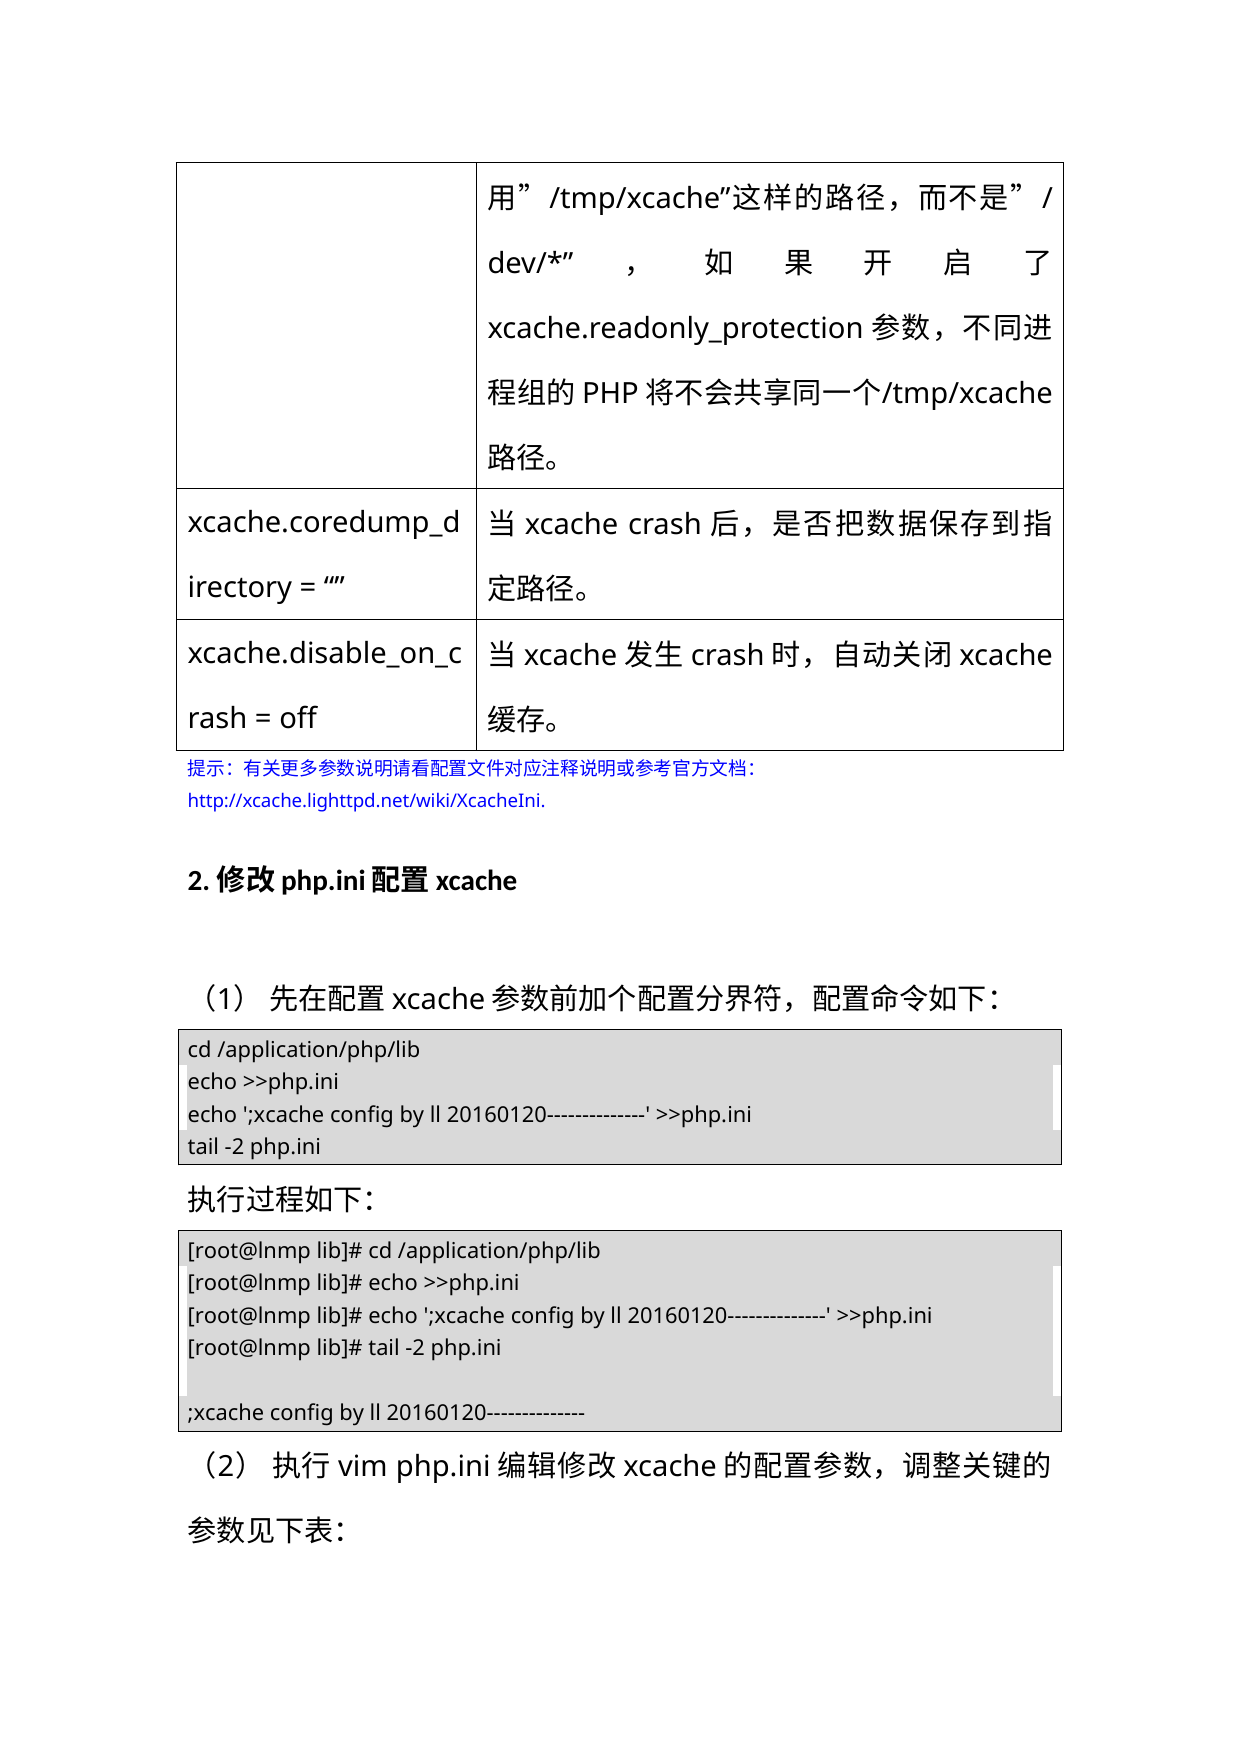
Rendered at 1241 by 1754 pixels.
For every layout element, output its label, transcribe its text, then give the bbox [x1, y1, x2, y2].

table_cell xcache.disable_on_crash = off [177, 620, 476, 750]
text （1） 先在配置xcache参数前加个配置分界符，配置命令如下： [187, 964, 1053, 1029]
text [root@lnmp lib]# echo ';xcache config by ll 20160120--------------' >>php.ini [187, 1298, 1053, 1331]
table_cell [177, 163, 476, 488]
text echo >>php.ini [187, 1065, 1053, 1097]
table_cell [477, 163, 1063, 488]
table_cell xcache.coredump_directory = “” [177, 489, 476, 619]
text （2） 执行vim php.ini编辑修改xcache的配置参数，调整关键的参数见下表： [187, 1432, 1053, 1562]
text tail -2 php.ini [179, 1127, 1061, 1164]
subtitle 2. 修改php.ini配置xcache [187, 845, 1053, 910]
text [root@lnmp lib]# tail -2 php.ini [187, 1331, 1053, 1363]
text 执行过程如下： [187, 1165, 1053, 1230]
text 提示：有关更多参数说明请看配置文件对应注释说明或参考官方文档： [187, 751, 1053, 784]
table_cell 当xcache crash后，是否把数据保存到指定路径。 [477, 489, 1063, 619]
text http://xcache.lighttpd.net/wiki/XcacheIni. [187, 784, 1053, 816]
table_cell 当xcache发生crash时，自动关闭xcache缓存。 [477, 620, 1063, 750]
text [root@lnmp lib]# cd /application/php/lib [179, 1231, 1061, 1266]
text cd /application/php/lib [179, 1030, 1061, 1065]
text echo ';xcache config by ll 20160120--------------' >>php.ini [187, 1097, 1053, 1127]
text ;xcache config by ll 20160120-------------- [179, 1393, 1061, 1431]
text [root@lnmp lib]# echo >>php.ini [187, 1266, 1053, 1298]
